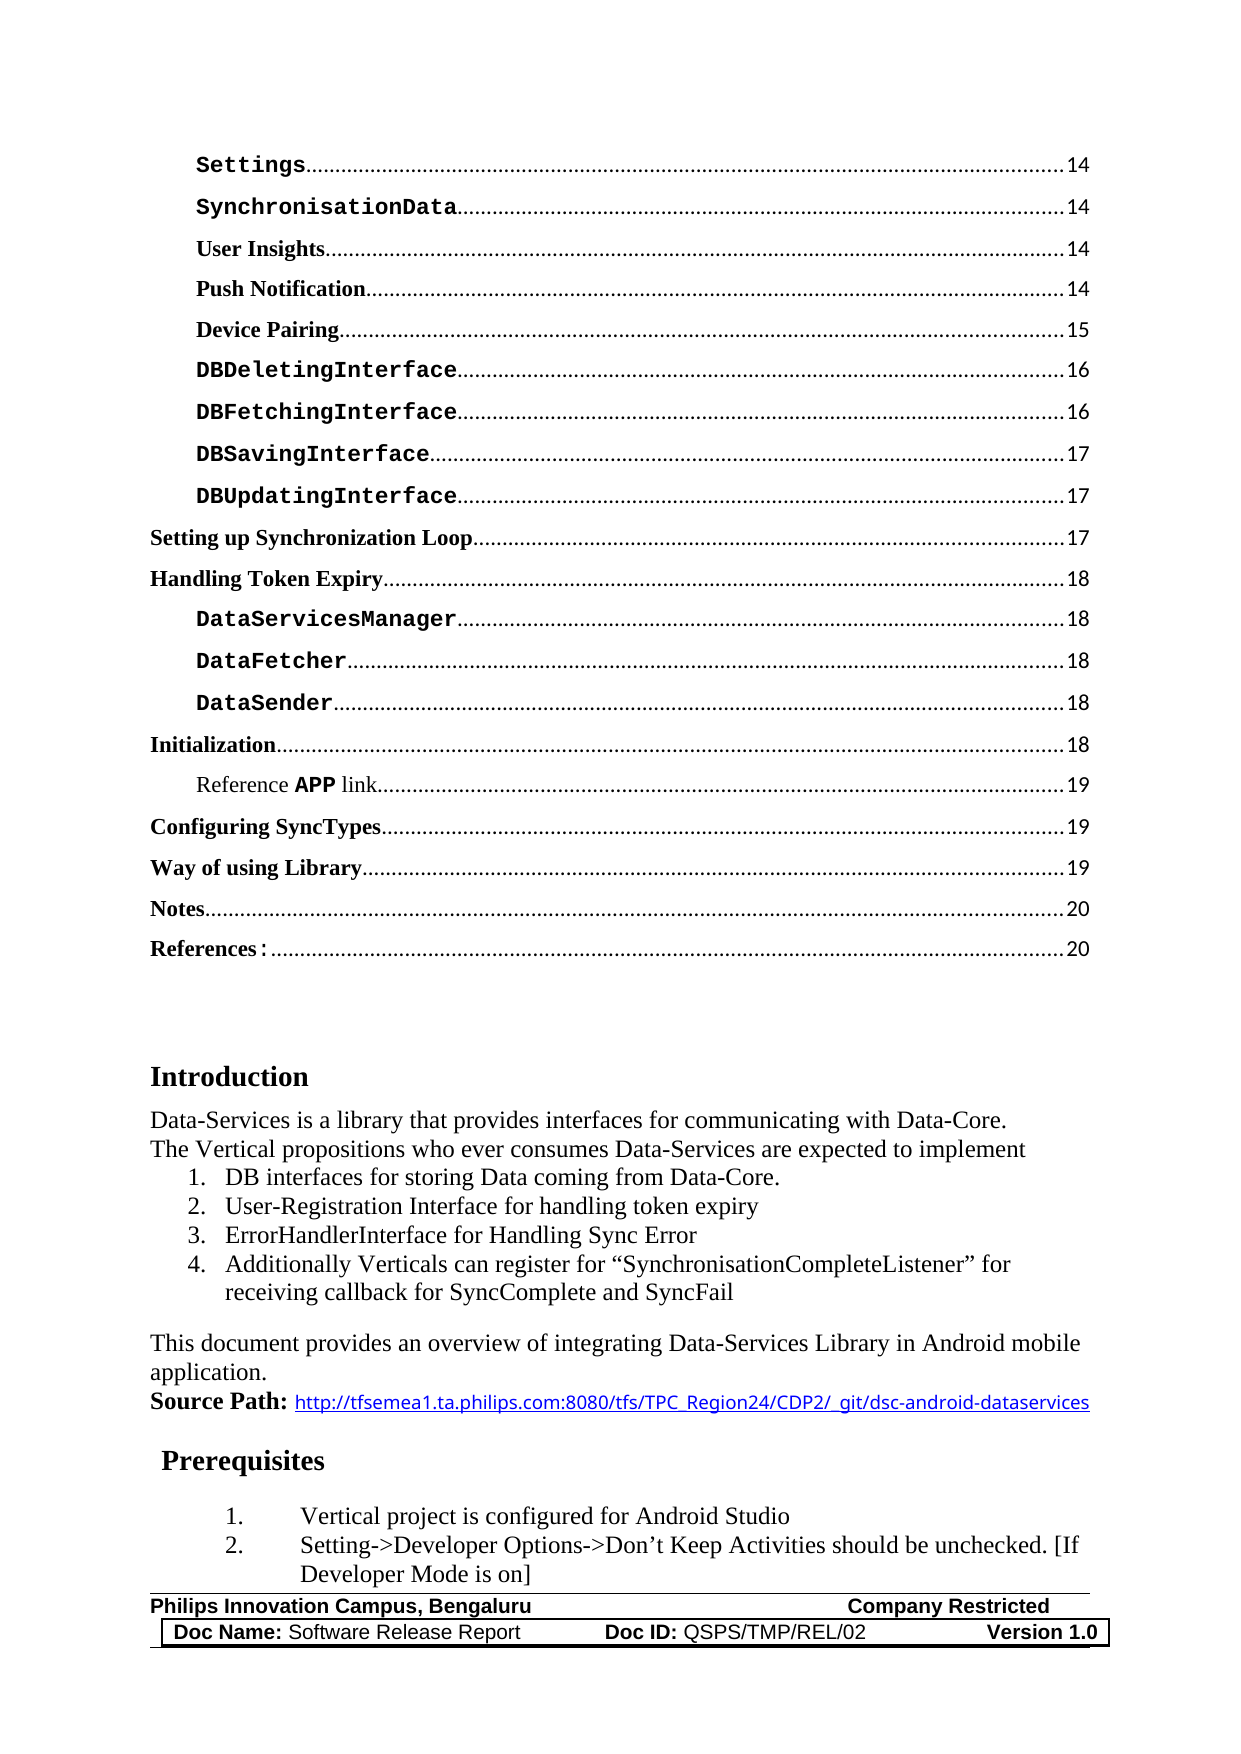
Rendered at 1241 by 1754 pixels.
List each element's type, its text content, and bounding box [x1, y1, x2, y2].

subtitle Prerequisites [161, 1443, 1090, 1477]
subtitle Introduction [150, 1059, 1090, 1092]
text This document provides an overview of integrating Data-Services Library in Android mobile application. [150, 1328, 1090, 1386]
text Data-Services is a library that provides interfaces for communicating with Data-Core. [150, 1105, 1090, 1134]
list Additionally Verticals can register for “SynchronisationCompleteListener” for receiving callback for SyncComplete and SyncFail [187, 1249, 1090, 1306]
list Vertical project is configured for Android Studio [225, 1501, 1090, 1530]
text The Vertical propositions who ever consumes Data-Services are expected to implement [150, 1134, 1090, 1162]
list User-Registration Interface for handling token expiry [187, 1191, 1090, 1220]
list Setting->Developer Options->Don’t Keep Activities should be unchecked. [If Developer Mode is on] [225, 1530, 1090, 1587]
list ErrorHandlerInterface for Handling Sync Error [187, 1220, 1090, 1249]
list DB interfaces for storing Data coming from Data-Core. [187, 1162, 1090, 1191]
text Source Path: http://tfsemea1.ta.philips.com:8080/tfs/TPC_Region24/CDP2/_git/dsc-android-dataservices [150, 1386, 1090, 1415]
